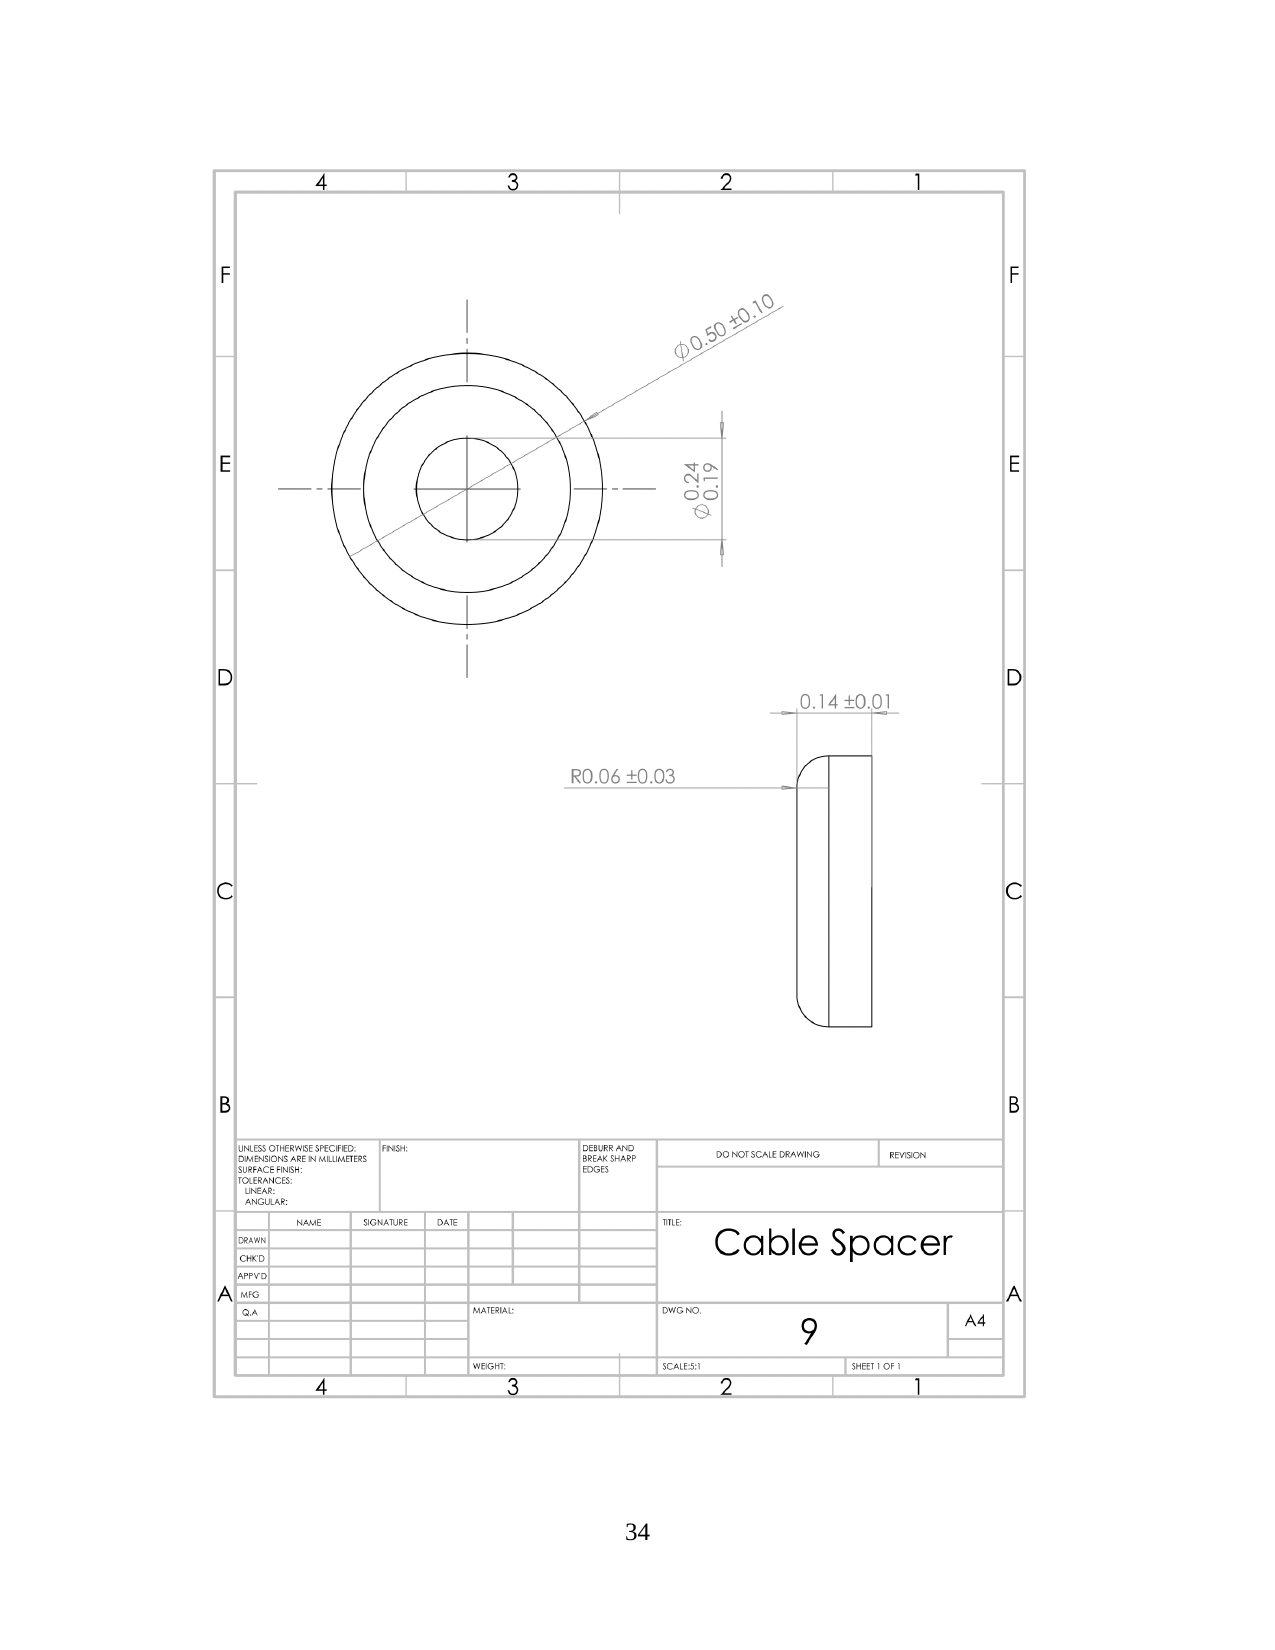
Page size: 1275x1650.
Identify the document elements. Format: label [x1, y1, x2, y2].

picture [150, 150, 1046, 1418]
